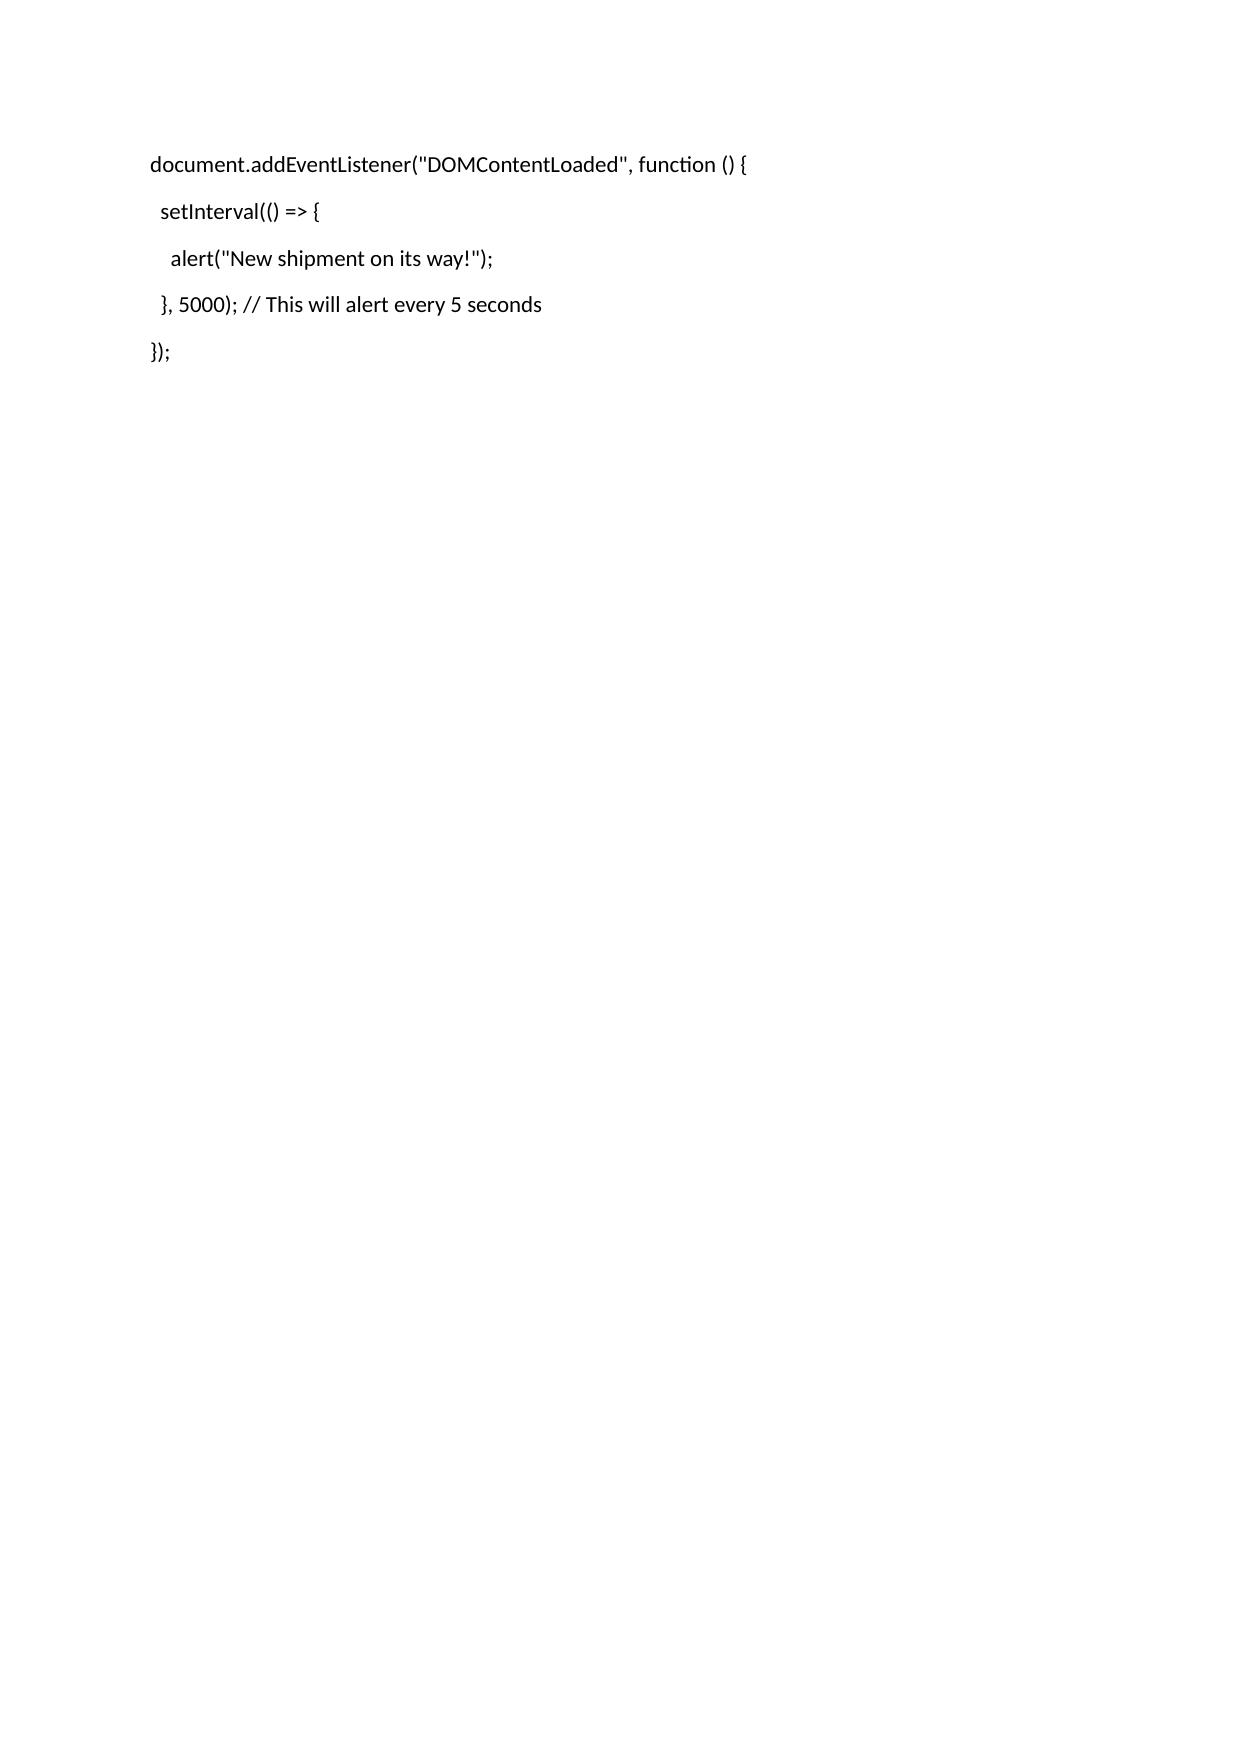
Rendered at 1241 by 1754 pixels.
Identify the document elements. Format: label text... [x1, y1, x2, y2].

text alert("New shipment on its way!"); [150, 244, 1090, 272]
text }); [150, 337, 1090, 366]
text }, 5000); // This will alert every 5 seconds [150, 291, 1090, 319]
text setInterval(() => { [150, 197, 1090, 225]
text document.addEventListener("DOMContentLoaded", function () { [150, 150, 1090, 178]
